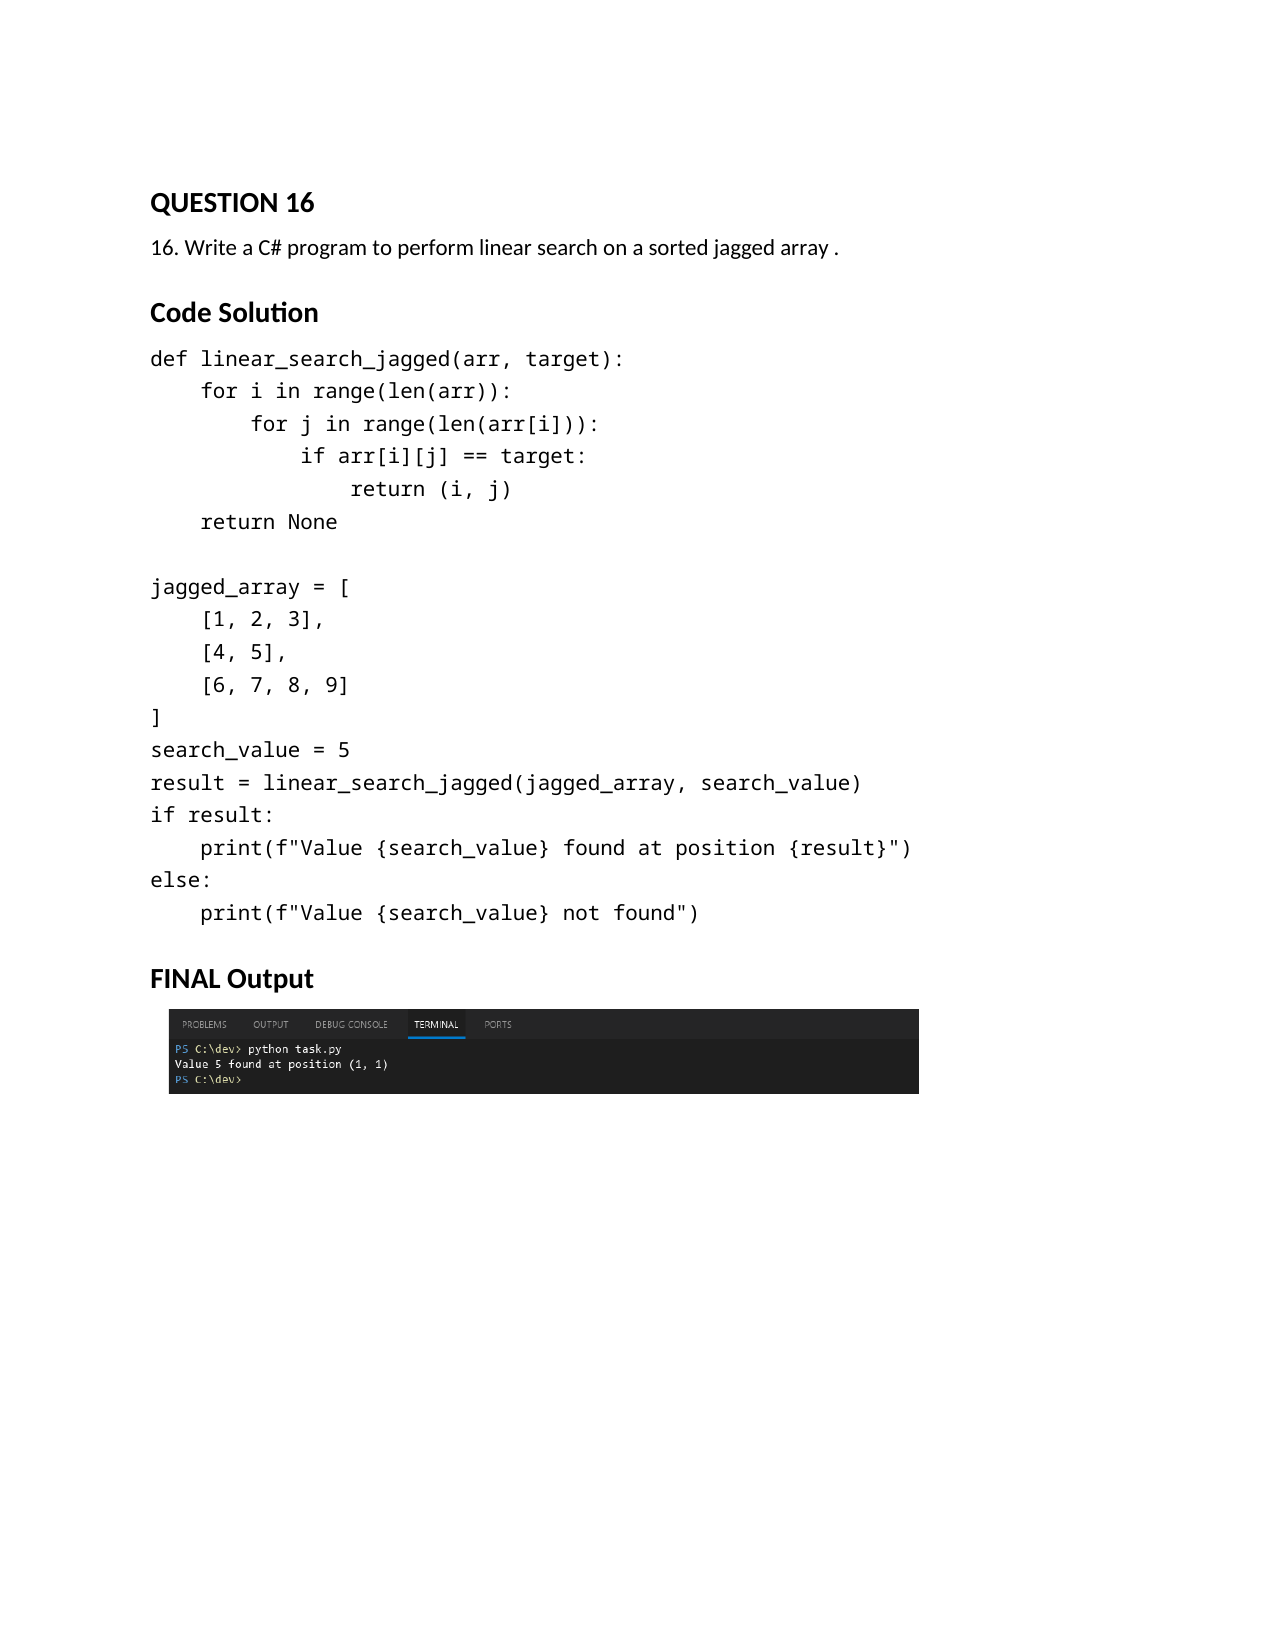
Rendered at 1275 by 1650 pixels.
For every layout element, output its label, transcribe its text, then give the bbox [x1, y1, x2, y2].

text def linear_search_jagged(arr, target): for i in range(len(arr)): for j in range(len(arr[i])): if arr[i][j] == target: return (i, j) return None jagged_array = [ [1, 2, 3], [4, 5], [6, 7, 8, 9] ] search_value = 5 result = linear_search_jagged(jagged_array, search_value) if result: print(f"Value {search_value} found at position {result}") else: print(f"Value {search_value} not found") [150, 344, 1064, 926]
picture [168, 1009, 919, 1094]
subtitle QUESTION 16 [150, 184, 1064, 219]
subtitle FINAL Output [150, 960, 1064, 995]
subtitle Code Solution [150, 294, 1064, 330]
text 16. Write a C# program to perform linear search on a sorted jagged array . [150, 233, 1064, 261]
